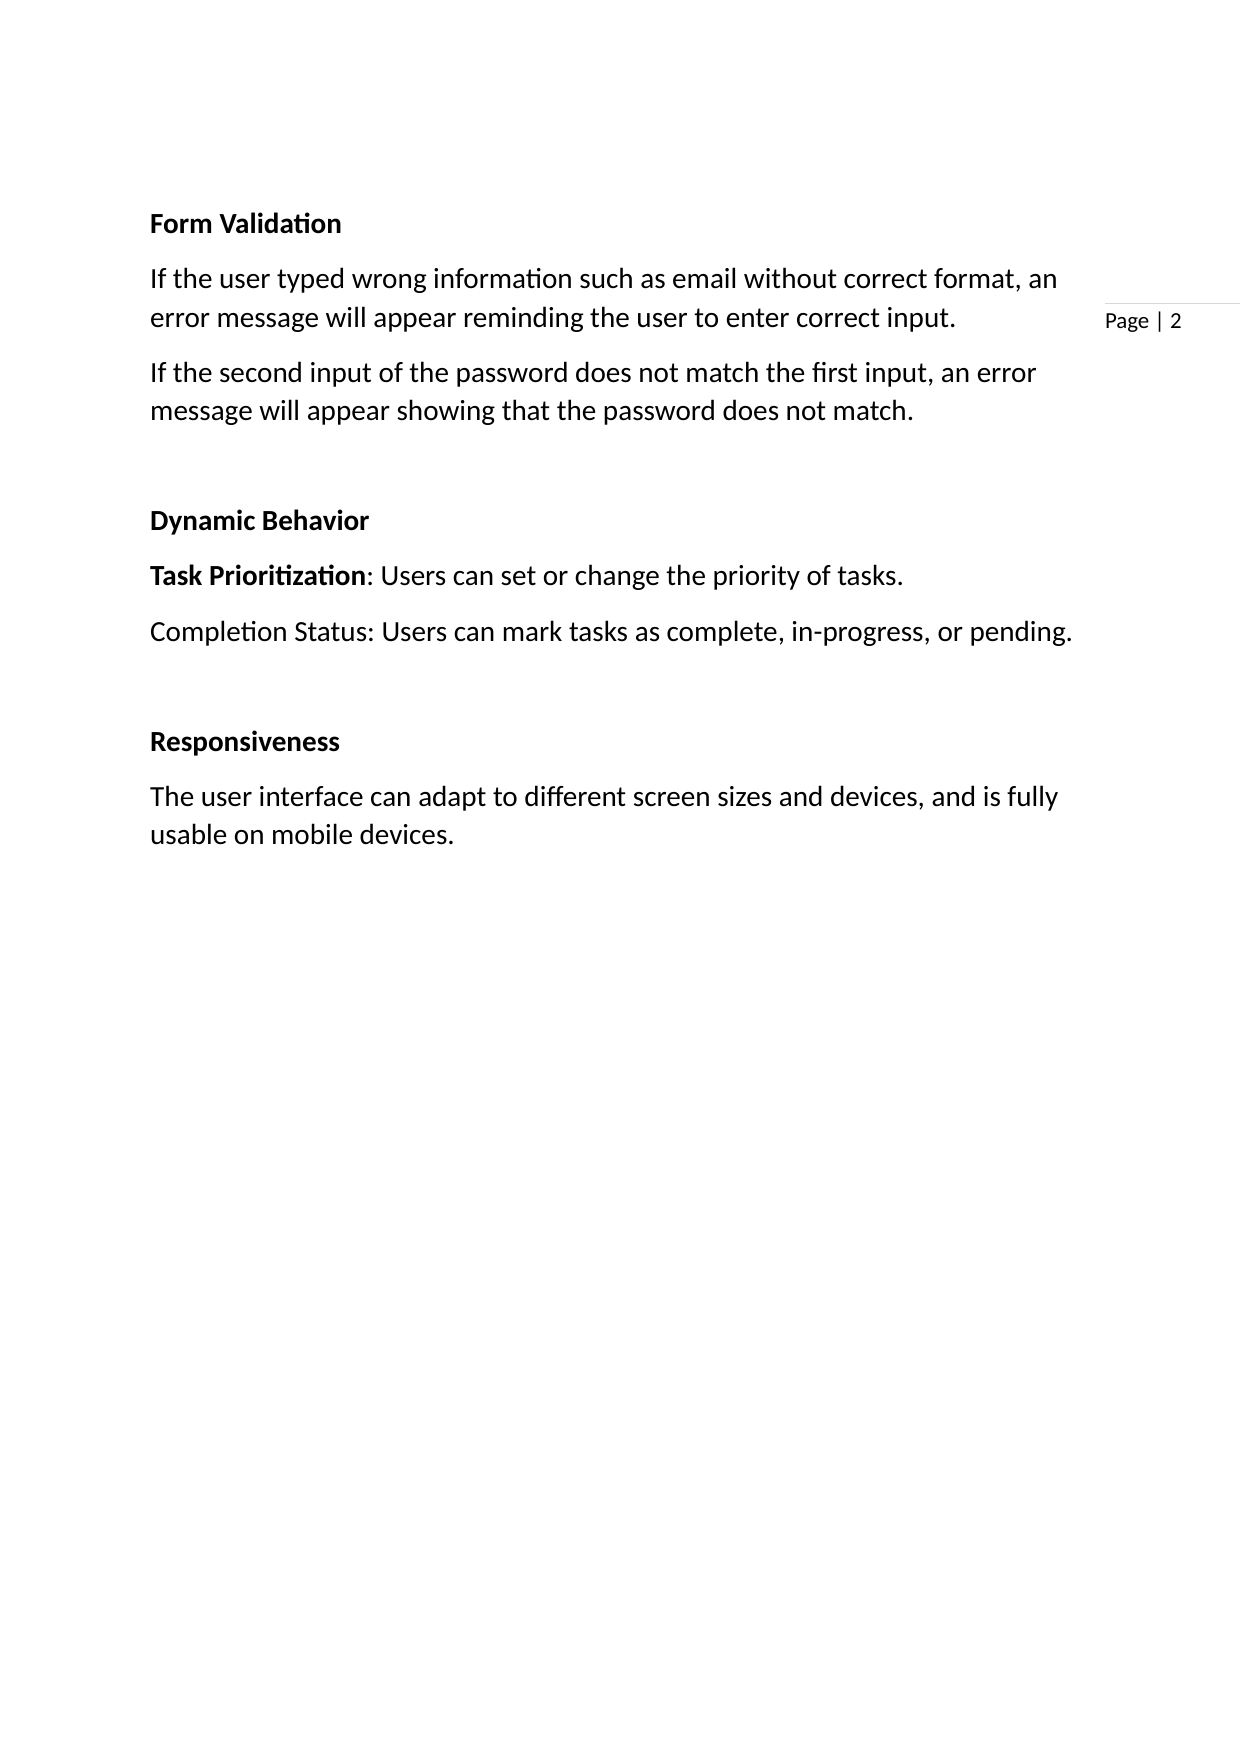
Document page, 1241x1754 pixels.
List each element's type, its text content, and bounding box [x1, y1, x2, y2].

text Dynamic Behavior [150, 502, 1090, 538]
text Form Validation [150, 205, 1090, 241]
text Completion Status: Users can mark tasks as complete, in-progress, or pending. [150, 613, 1090, 648]
text Responsiveness [150, 723, 1090, 758]
text If the second input of the password does not match the first input, an error message will appear showing that the password does not match. [150, 354, 1090, 428]
text If the user typed wrong information such as email without correct format, an error message will appear reminding the user to enter correct input. [150, 260, 1090, 334]
text Task Prioritization: Users can set or change the priority of tasks. [150, 557, 1090, 593]
text The user interface can adapt to different screen sizes and devices, and is fully usable on mobile devices. [150, 778, 1090, 852]
